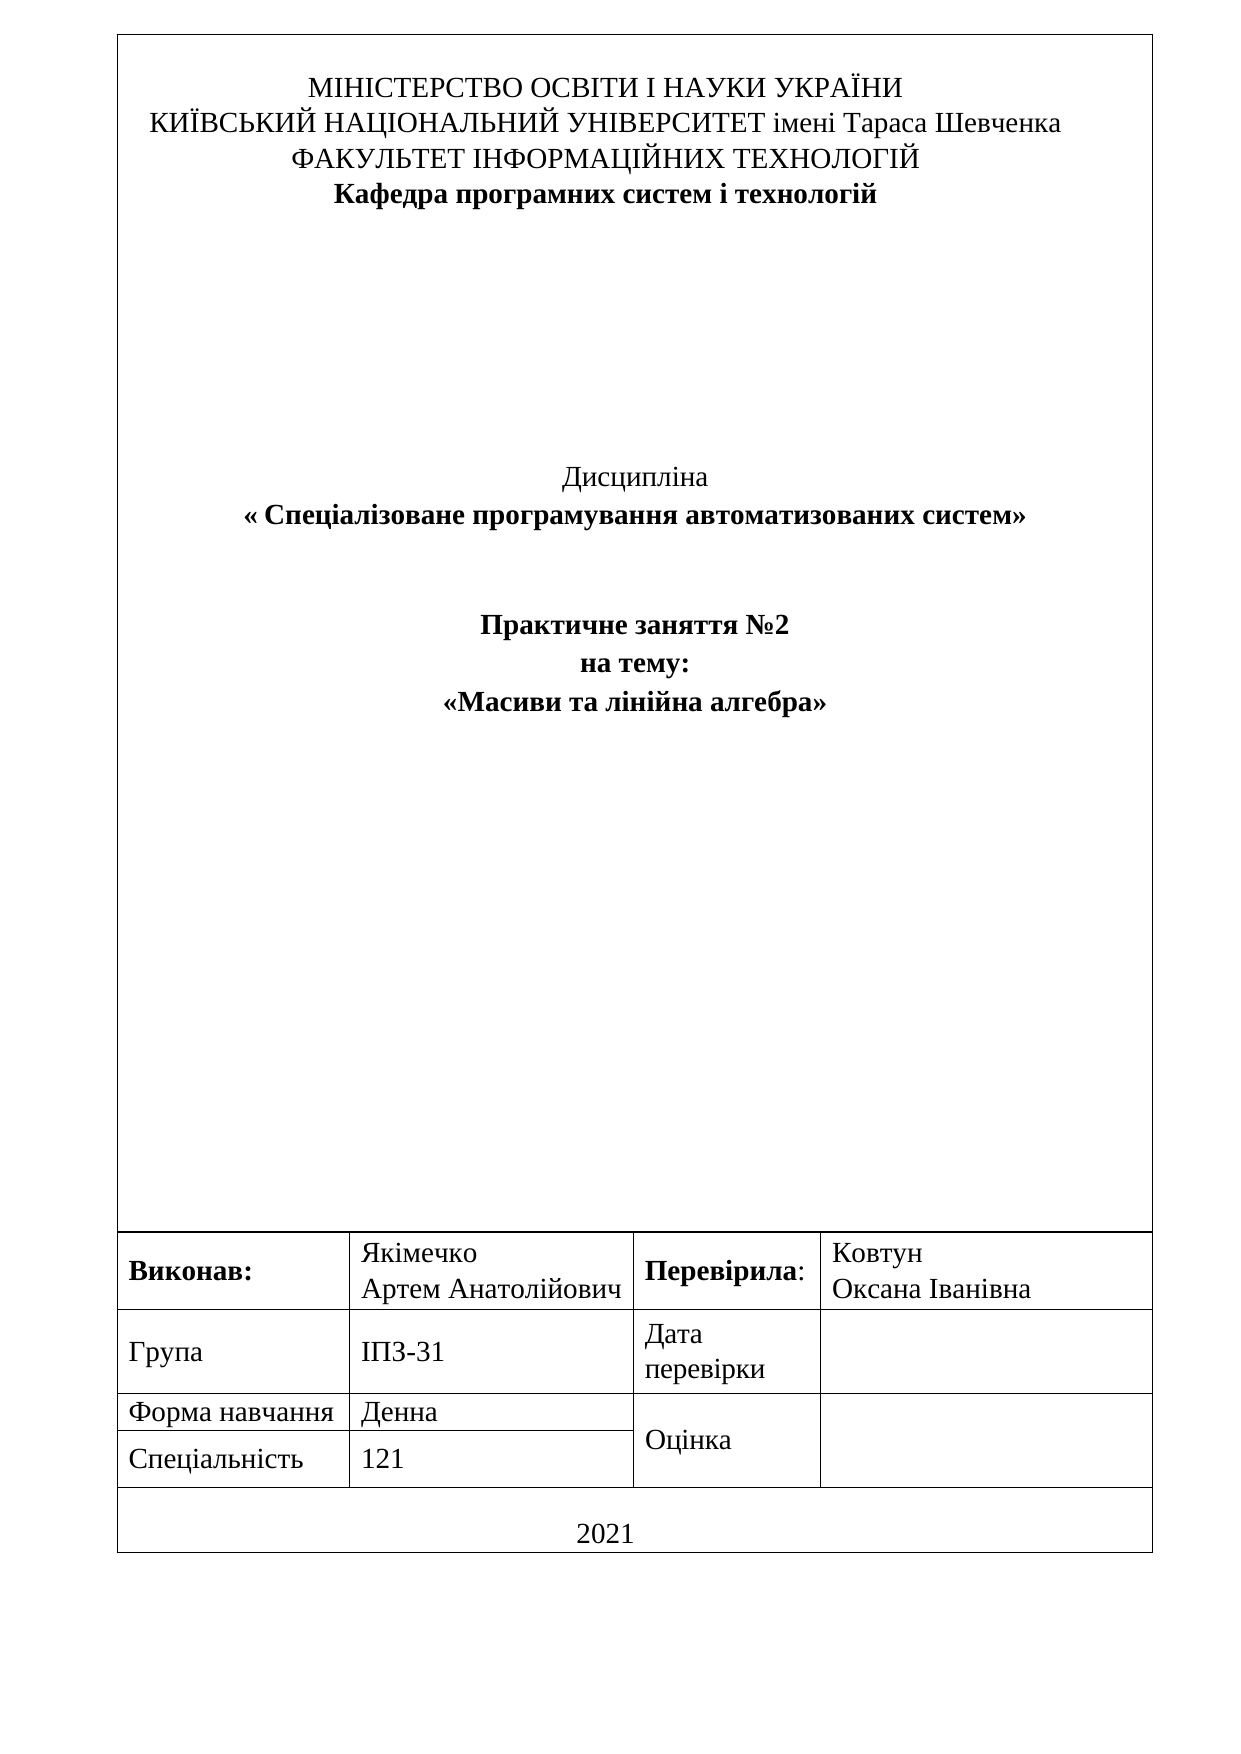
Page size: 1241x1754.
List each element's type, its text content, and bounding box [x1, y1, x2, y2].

table_cell 121 [350, 1431, 633, 1487]
table_cell [821, 1394, 1152, 1487]
table_cell Дата перевірки [634, 1310, 820, 1393]
table_cell Група [118, 1310, 349, 1393]
table_cell 2021 [118, 1488, 1152, 1552]
table_cell Ковтун Оксана Іванівна [821, 1233, 1152, 1309]
table_cell [821, 1310, 1152, 1393]
table_cell Якімечко Артем Анатолійович [350, 1233, 633, 1309]
table_cell Спеціальність [118, 1431, 349, 1487]
table_cell Форма навчання [118, 1394, 349, 1430]
table_cell Перевірила: [634, 1233, 820, 1309]
table_cell Денна [350, 1394, 633, 1430]
table_header МІНІСТЕРСТВО ОСВІТИ І НАУКИ УКРАЇНИ КИЇВСЬКИЙ НАЦІОНАЛЬНИЙ УНІВЕРСИТЕТ імені Тараса Шевченка ФАКУЛЬТЕТ ІНФОРМАЦІЙНИХ ТЕХНОЛОГІЙ Кафедра програмних систем і технологій Дисципліна « Спеціалізоване програмування автоматизованих систем» Практичне заняття №2 на тему: «Масиви та лінійна алгебра» [118, 35, 1152, 1231]
table_cell Виконав: [118, 1233, 349, 1309]
table_cell Оцінка [634, 1394, 820, 1487]
table_cell ІПЗ-31 [350, 1310, 633, 1393]
